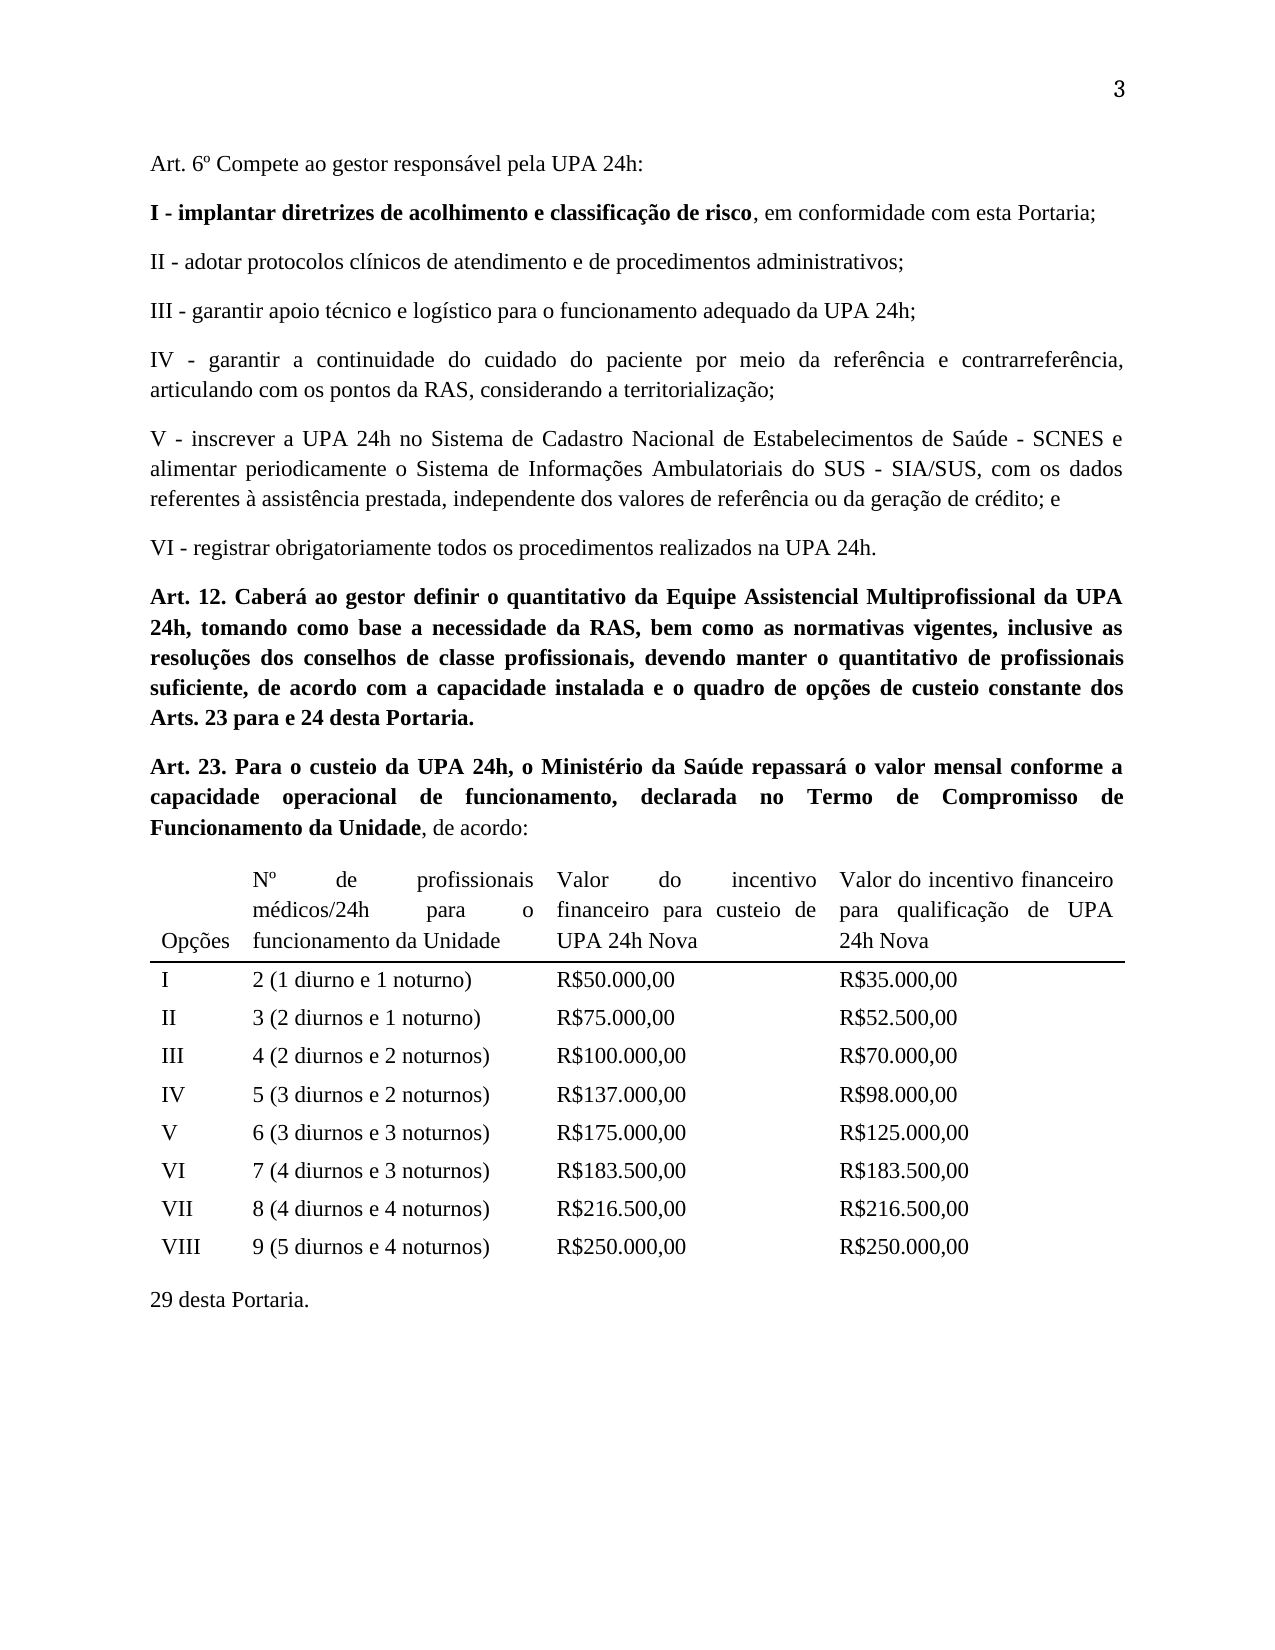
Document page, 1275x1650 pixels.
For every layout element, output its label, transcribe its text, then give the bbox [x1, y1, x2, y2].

table_cell R$125.000,00 [828, 1115, 1125, 1153]
table_cell VI [150, 1153, 241, 1191]
table_cell R$137.000,00 [545, 1077, 828, 1115]
table_header Nº de profissionais médicos/24h para o funcionamento da Unidade [241, 863, 545, 961]
text 29 desta Portaria. [150, 1286, 1125, 1313]
table_cell R$216.500,00 [828, 1191, 1125, 1229]
table_cell R$70.000,00 [828, 1039, 1125, 1077]
text Art. 12. Caberá ao gestor definir o quantitativo da Equipe Assistencial Multiprofissional da UPA 24h, tomando como base a necessidade da RAS, bem como as normativas vigentes, inclusive as resoluções dos conselhos de classe profissionais, devendo manter o quantitativo de profissionais suficiente, de acordo com a capacidade instalada e o quadro de opções de custeio constante dos Arts. 23 para e 24 desta Portaria. [150, 583, 1125, 731]
text Art. 23. Para o custeio da UPA 24h, o Ministério da Saúde repassará o valor mensal conforme a capacidade operacional de funcionamento, declarada no Termo de Compromisso de Funcionamento da Unidade, de acordo: [150, 753, 1125, 840]
text Art. 6º Compete ao gestor responsável pela UPA 24h: [150, 150, 1125, 176]
table_cell R$183.500,00 [545, 1153, 828, 1191]
table_cell R$216.500,00 [545, 1191, 828, 1229]
text V - inscrever a UPA 24h no Sistema de Cadastro Nacional de Estabelecimentos de Saúde - SCNES e alimentar periodicamente o Sistema de Informações Ambulatoriais do SUS - SIA/SUS, com os dados referentes à assistência prestada, independente dos valores de referência ou da geração de crédito; e [150, 425, 1125, 512]
table_cell 2 (1 diurno e 1 noturno) [241, 963, 545, 1001]
table_cell R$98.000,00 [828, 1077, 1125, 1115]
text II - adotar protocolos clínicos de atendimento e de procedimentos administrativos; [150, 248, 1125, 274]
table_cell VII [150, 1191, 241, 1229]
table_header Valor do incentivo financeiro para custeio de UPA 24h Nova [545, 863, 828, 961]
text IV - garantir a continuidade do cuidado do paciente por meio da referência e contrarreferência, articulando com os pontos da RAS, considerando a territorialização; [150, 346, 1125, 402]
table_cell III [150, 1039, 241, 1077]
table_cell R$75.000,00 [545, 1001, 828, 1039]
table_cell 4 (2 diurnos e 2 noturnos) [241, 1039, 545, 1077]
table_cell R$250.000,00 [828, 1230, 1125, 1268]
table_cell R$250.000,00 [545, 1230, 828, 1268]
text I - implantar diretrizes de acolhimento e classificação de risco, em conformidade com esta Portaria; [150, 199, 1125, 225]
table_cell 5 (3 diurnos e 2 noturnos) [241, 1077, 545, 1115]
table_header Opções [150, 863, 241, 961]
table_cell R$50.000,00 [545, 963, 828, 1001]
text VI - registrar obrigatoriamente todos os procedimentos realizados na UPA 24h. [150, 534, 1125, 561]
table_header Valor do incentivo financeiro para qualificação de UPA 24h Nova [828, 863, 1125, 961]
table_cell R$183.500,00 [828, 1153, 1125, 1191]
table_cell R$35.000,00 [828, 963, 1125, 1001]
table_cell 7 (4 diurnos e 3 noturnos) [241, 1153, 545, 1191]
table_cell R$175.000,00 [545, 1115, 828, 1153]
table_cell I [150, 963, 241, 1001]
text III - garantir apoio técnico e logístico para o funcionamento adequado da UPA 24h; [150, 297, 1125, 323]
table_cell 3 (2 diurnos e 1 noturno) [241, 1001, 545, 1039]
table_cell R$52.500,00 [828, 1001, 1125, 1039]
table_cell 9 (5 diurnos e 4 noturnos) [241, 1230, 545, 1268]
table_cell VIII [150, 1230, 241, 1268]
table_cell R$100.000,00 [545, 1039, 828, 1077]
table_cell 8 (4 diurnos e 4 noturnos) [241, 1191, 545, 1229]
table_cell V [150, 1115, 241, 1153]
table_cell IV [150, 1077, 241, 1115]
table_cell 6 (3 diurnos e 3 noturnos) [241, 1115, 545, 1153]
table_cell II [150, 1001, 241, 1039]
